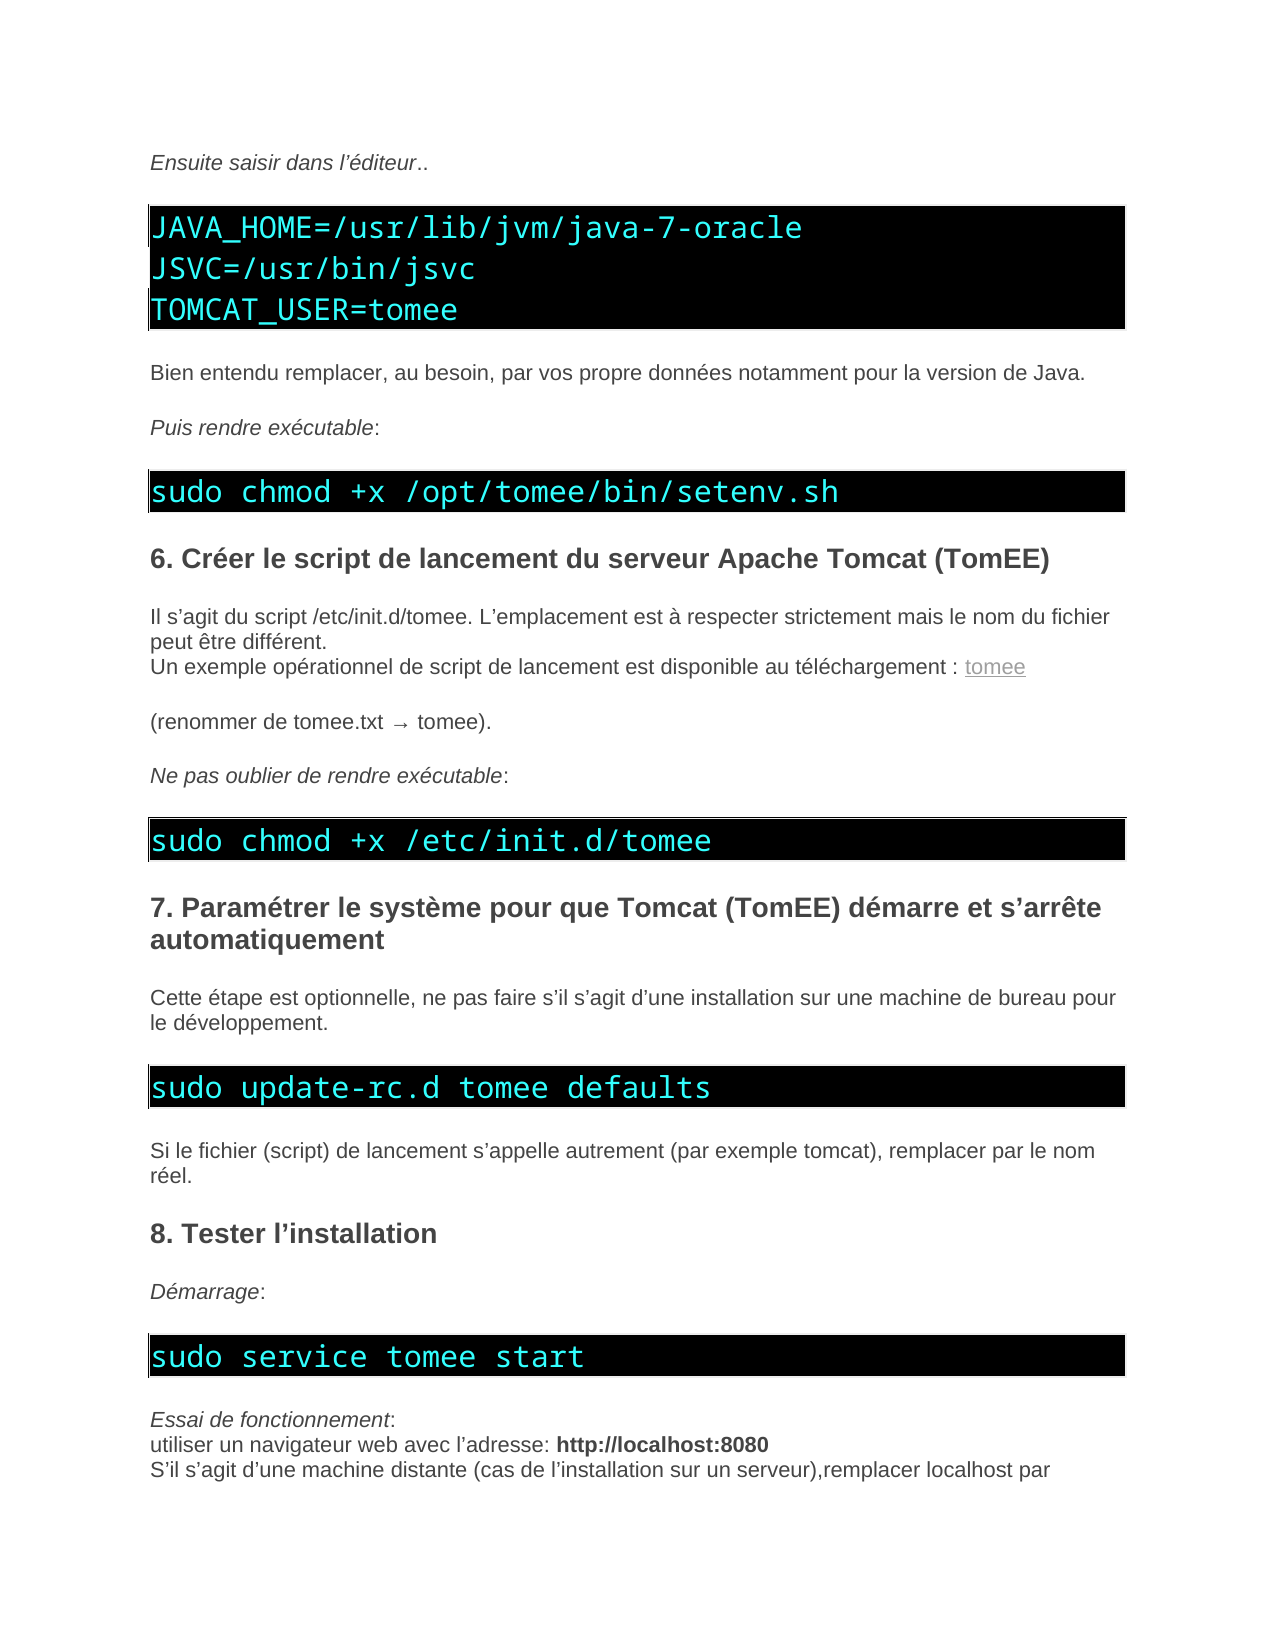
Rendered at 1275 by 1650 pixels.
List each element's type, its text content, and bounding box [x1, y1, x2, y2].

text Puis rendre exécutable: [150, 414, 1125, 440]
text Il s’agit du script /etc/init.d/tomee. L’emplacement est à respecter strictement mais le nom du fichier peut être différent. Un exemple opérationnel de script de lancement est disponible au téléchargement : tomee [150, 604, 1125, 679]
text Démarrage: [150, 1279, 1125, 1304]
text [150, 1407, 1125, 1482]
text sudo update-rc.d tomee defaults [150, 1066, 1125, 1107]
text JAVA_HOME=/usr/lib/jvm/java-7-oracle [150, 206, 1125, 247]
text Bien entendu remplacer, au besoin, par vos propre données notamment pour la version de Java. [150, 360, 1125, 385]
text sudo chmod +x /etc/init.d/tomee [150, 819, 1125, 860]
text Cette étape est optionnelle, ne pas faire s’il s’agit d’une installation sur une machine de bureau pour le développement. [150, 985, 1125, 1035]
text JSVC=/usr/bin/jsvc [150, 247, 1125, 287]
text 8. Tester l’installation [150, 1217, 1125, 1250]
text (renommer de tomee.txt → tomee). [150, 709, 1125, 734]
text Si le fichier (script) de lancement s’appelle autrement (par exemple tomcat), remplacer par le nom réel. [150, 1138, 1125, 1188]
text sudo service tomee start [150, 1335, 1125, 1376]
text sudo chmod +x /opt/tomee/bin/setenv.sh [150, 471, 1125, 512]
text Ne pas oublier de rendre exécutable: [150, 763, 1125, 788]
text 7. Paramétrer le système pour que Tomcat (TomEE) démarre et s’arrête automatiquement [150, 891, 1125, 956]
text Ensuite saisir dans l’éditeur.. [150, 150, 1125, 175]
text TOMCAT_USER=tomee [150, 287, 1125, 329]
text 6. Créer le script de lancement du serveur Apache Tomcat (TomEE) [150, 542, 1125, 575]
